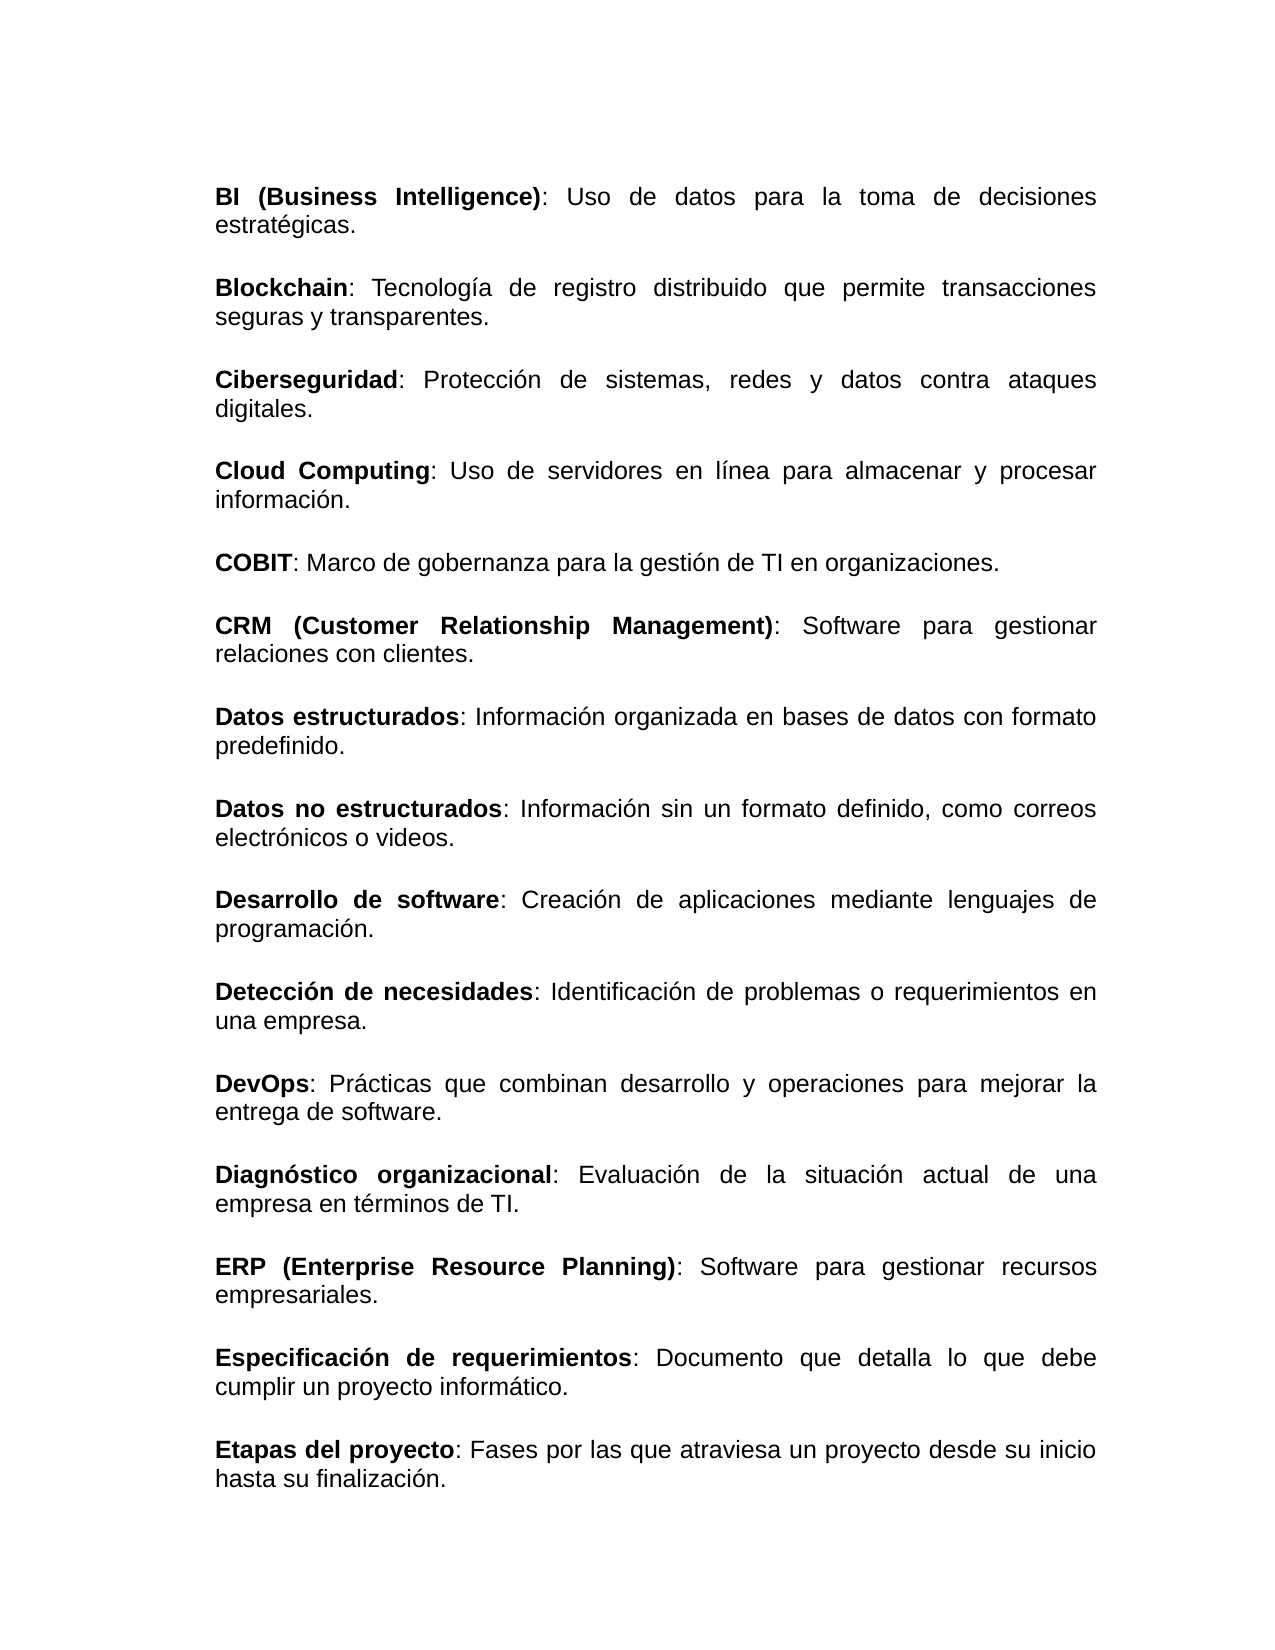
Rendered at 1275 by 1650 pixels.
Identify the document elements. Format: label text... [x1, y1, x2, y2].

text Datos no estructurados: Información sin un formato definido, como correos electrónicos o videos. [215, 794, 1098, 851]
text Diagnóstico organizacional: Evaluación de la situación actual de una empresa en términos de TI. [215, 1160, 1098, 1218]
text Etapas del proyecto: Fases por las que atraviesa un proyecto desde su inicio hasta su finalización. [215, 1435, 1098, 1492]
text Detección de necesidades: Identificación de problemas o requerimientos en una empresa. [215, 977, 1098, 1034]
text DevOps: Prácticas que combinan desarrollo y operaciones para mejorar la entrega de software. [215, 1068, 1098, 1126]
text CRM (Customer Relationship Management): Software para gestionar relaciones con clientes. [215, 611, 1098, 668]
text Desarrollo de software: Creación de aplicaciones mediante lenguajes de programación. [215, 885, 1098, 943]
text Especificación de requerimientos: Documento que detalla lo que debe cumplir un proyecto informático. [215, 1343, 1098, 1401]
text Datos estructurados: Información organizada en bases de datos con formato predefinido. [215, 702, 1098, 760]
text Blockchain: Tecnología de registro distribuido que permite transacciones seguras y transparentes. [215, 273, 1098, 331]
text COBIT: Marco de gobernanza para la gestión de TI en organizaciones. [215, 548, 1098, 577]
text ERP (Enterprise Resource Planning): Software para gestionar recursos empresariales. [215, 1252, 1098, 1309]
text BI (Business Intelligence): Uso de datos para la toma de decisiones estratégicas. [215, 182, 1098, 239]
text Cloud Computing: Uso de servidores en línea para almacenar y procesar información. [215, 456, 1098, 514]
text Ciberseguridad: Protección de sistemas, redes y datos contra ataques digitales. [215, 365, 1098, 422]
